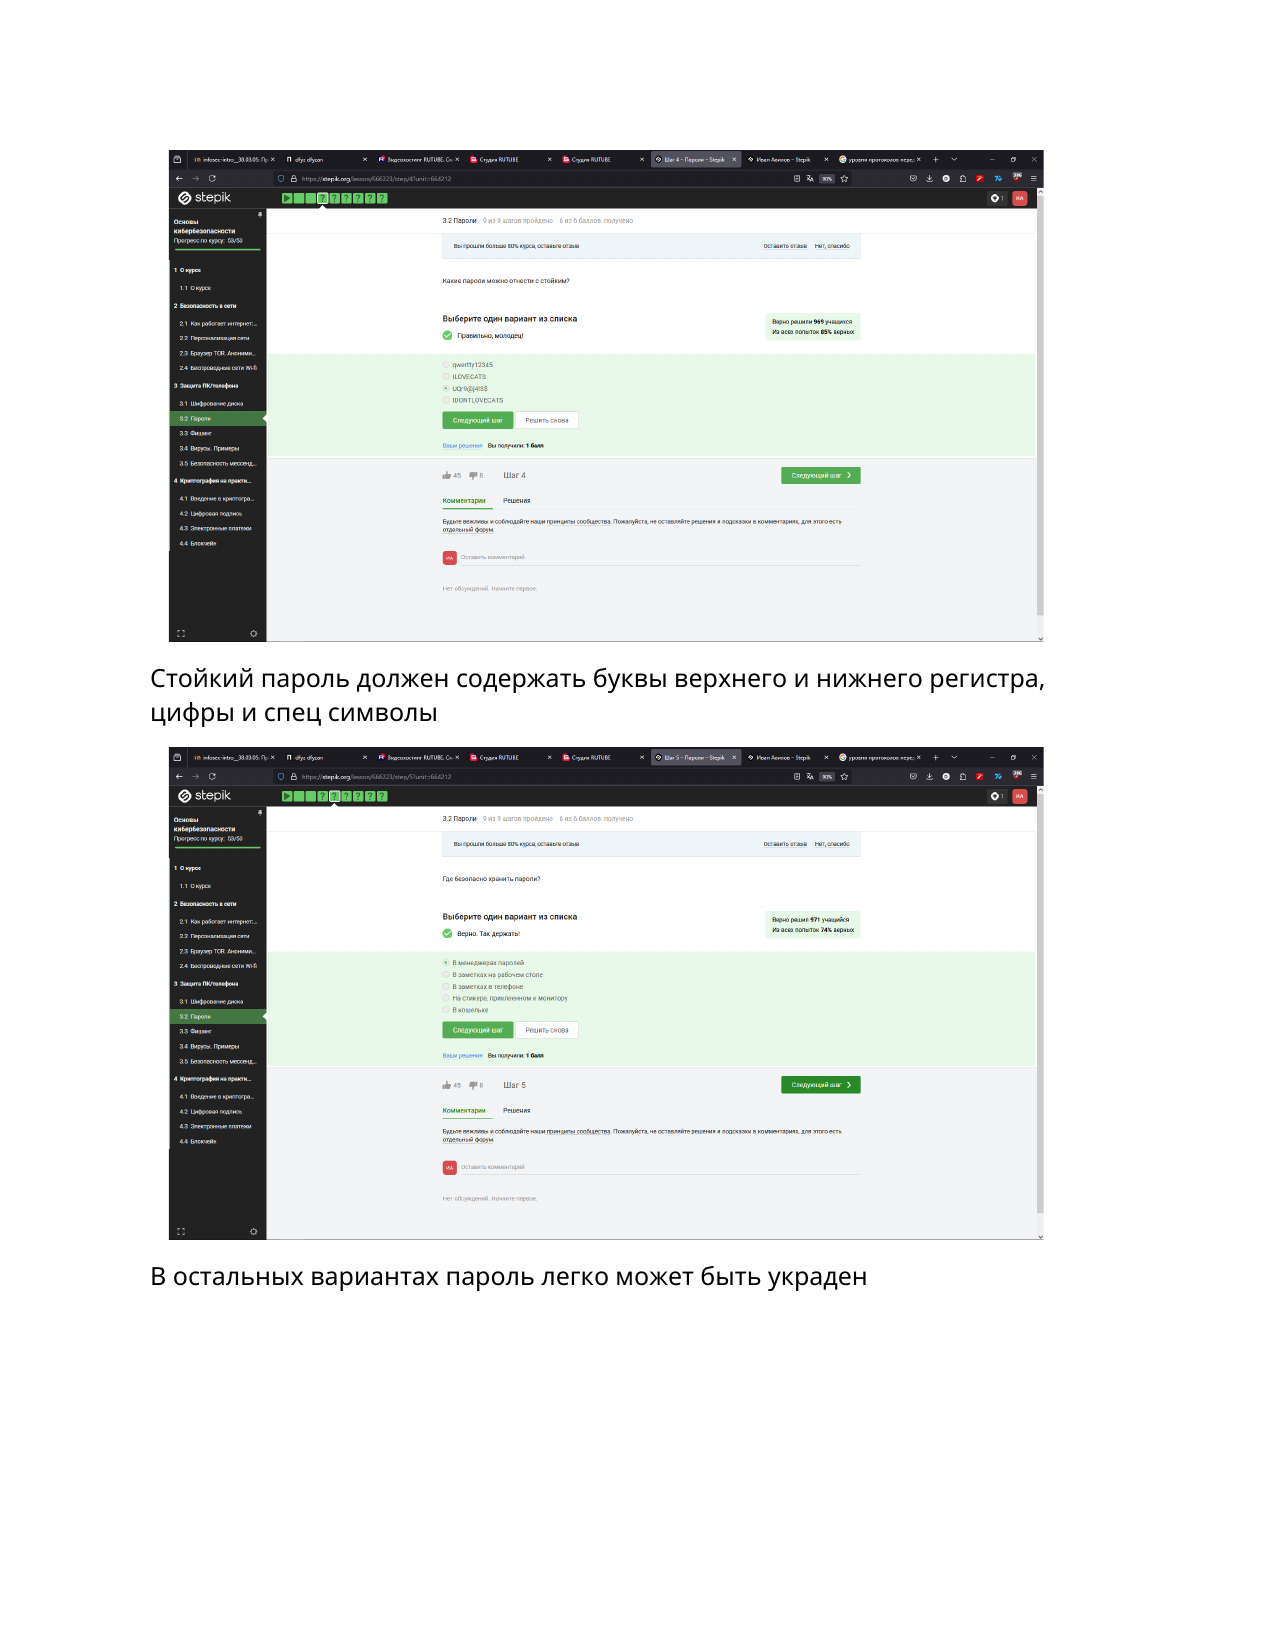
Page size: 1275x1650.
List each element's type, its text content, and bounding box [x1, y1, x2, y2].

picture [168, 747, 1044, 1240]
picture [168, 150, 1044, 642]
text В остальных вариантах пароль легко может быть украден [150, 1258, 1125, 1292]
text Стойкий пароль должен содержать буквы верхнего и нижнего регистра, цифры и спец символы [150, 661, 1125, 729]
